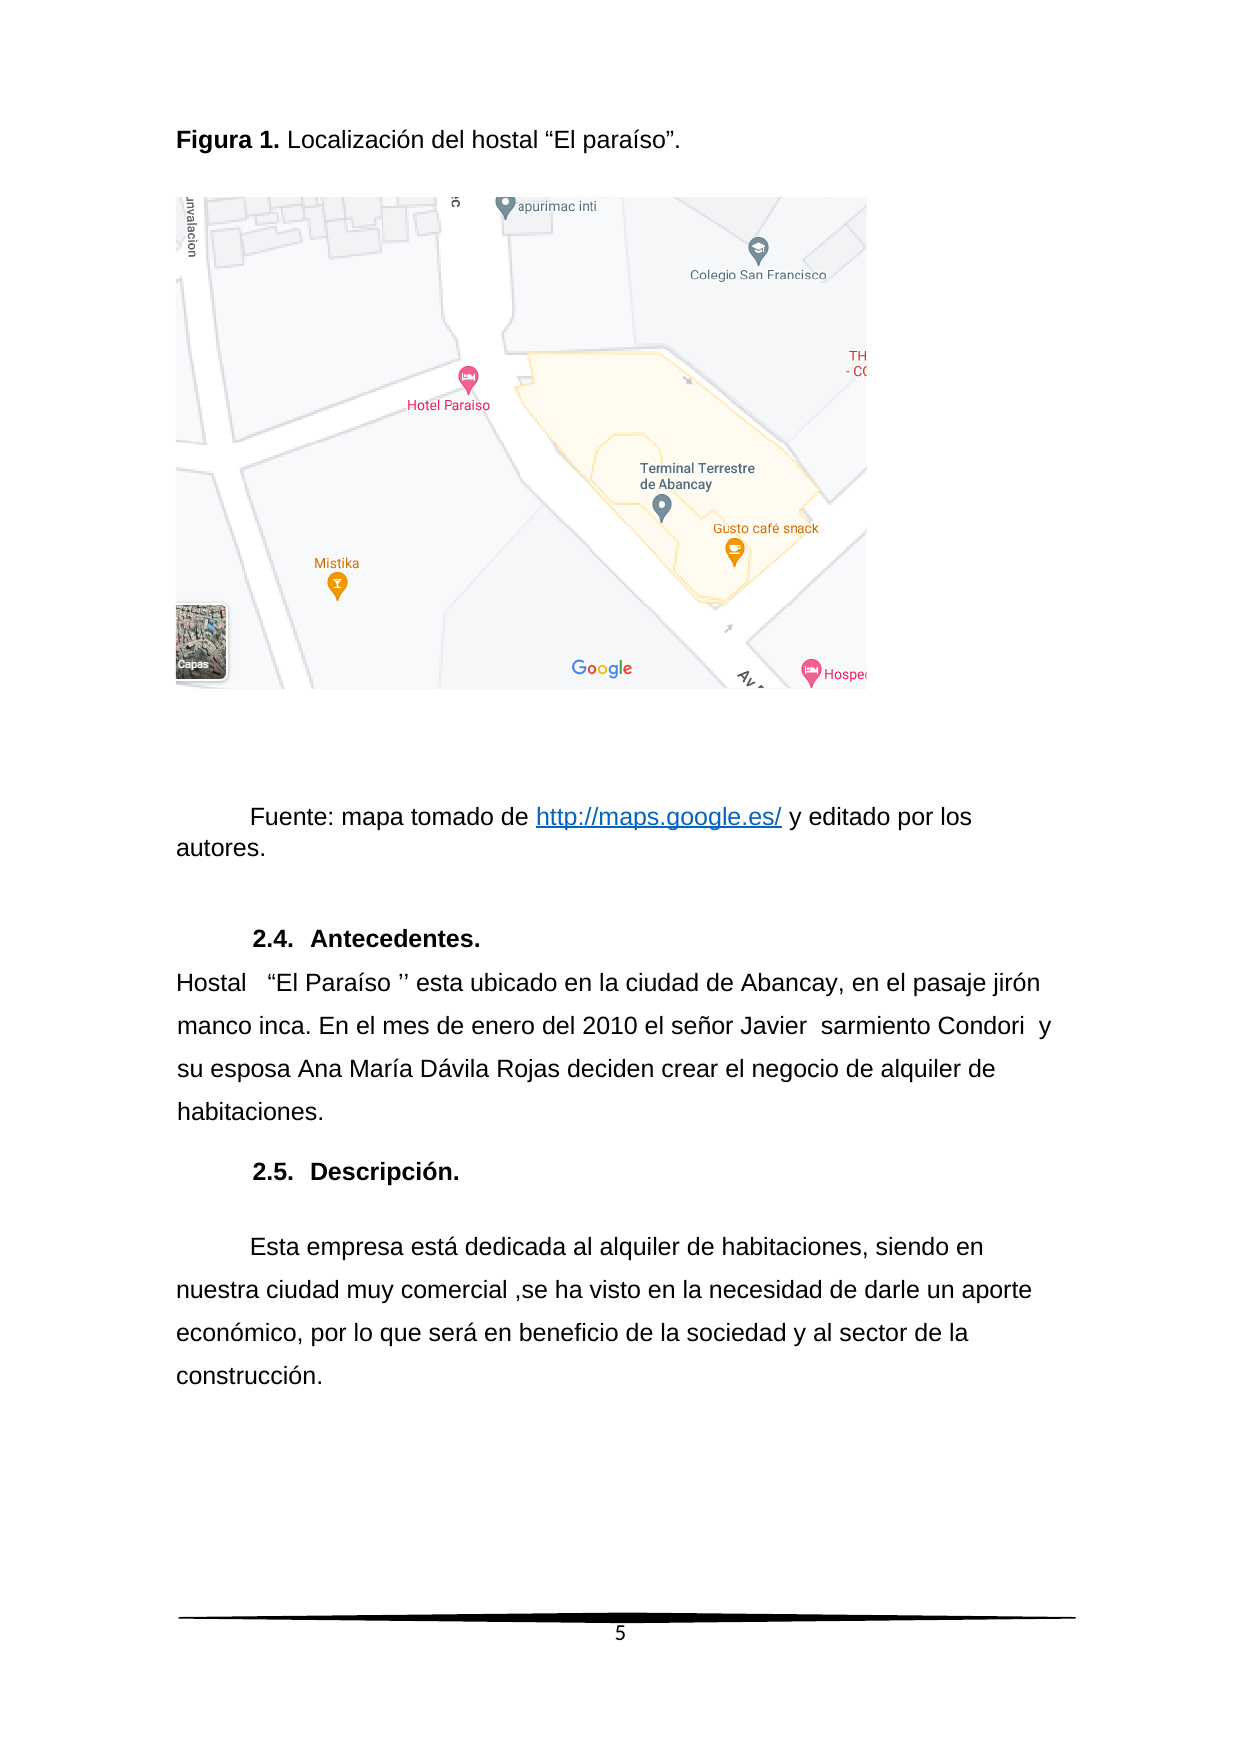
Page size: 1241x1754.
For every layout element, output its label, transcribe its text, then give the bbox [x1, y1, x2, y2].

picture [175, 197, 867, 689]
text Figura 1. Localización del hostal “El paraíso”. [176, 125, 1064, 154]
text Fuente: mapa tomado de http://maps.google.es/ y editado por los autores. [176, 801, 1064, 862]
list Antecedentes. [252, 924, 1067, 953]
text Esta empresa está dedicada al alquiler de habitaciones, siendo en nuestra ciudad muy comercial ,se ha visto en la necesidad de darle un aporte económico, por lo que será en beneficio de la sociedad y al sector de la construcción. [176, 1232, 1064, 1390]
text Hostal “El Paraíso ’’ esta ubicado en la ciudad de Abancay, en el pasaje jirón manco inca. En el mes de enero del 2010 el señor Javier sarmiento Condori y su esposa Ana María Dávila Rojas deciden crear el negocio de alquiler de habitaciones. [176, 968, 1064, 1126]
list Descripción. [252, 1157, 1067, 1186]
